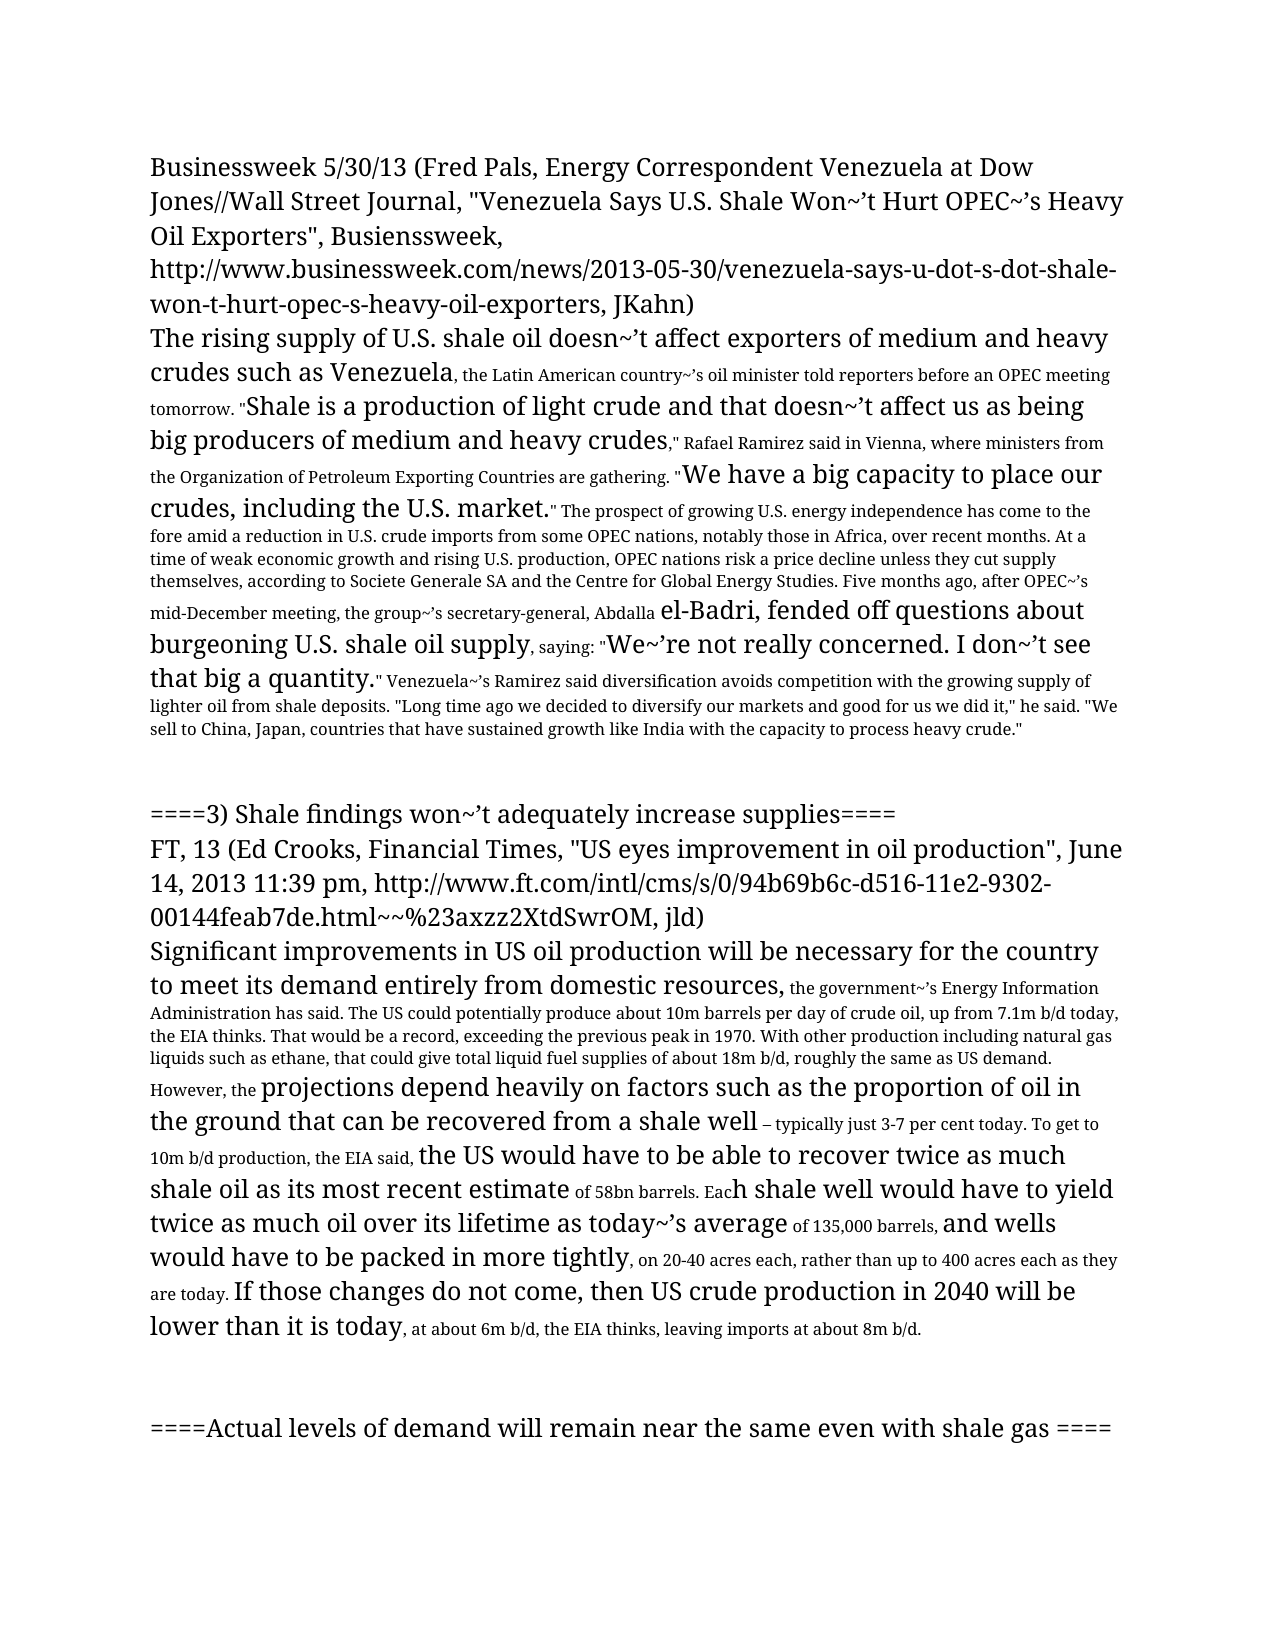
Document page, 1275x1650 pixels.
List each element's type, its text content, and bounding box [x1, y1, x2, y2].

text Significant improvements in US oil production will be necessary for the country to meet its demand entirely from domestic resources, the government~’s Energy Information Administration has said. The US could potentially produce about 10m barrels per day of crude oil, up from 7.1m b/d today, the EIA thinks. That would be a record, exceeding the previous peak in 1970. With other production including natural gas liquids such as ethane, that could give total liquid fuel supplies of about 18m b/d, roughly the same as US demand. However, the projections depend heavily on factors such as the proportion of oil in the ground that can be recovered from a shale well – typically just 3-7 per cent today. To get to 10m b/d production, the EIA said, the US would have to be able to recover twice as much shale oil as its most recent estimate of 58bn barrels. Each shale well would have to yield twice as much oil over its lifetime as today~’s average of 135,000 barrels, and wells would have to be packed in more tightly, on 20-40 acres each, rather than up to 400 acres each as they are today. If those changes do not come, then US crude production in 2040 will be lower than it is today, at about 6m b/d, the EIA thinks, leaving imports at about 8m b/d. [150, 933, 1125, 1342]
text Businessweek 5/30/13 (Fred Pals, Energy Correspondent Venezuela at Dow Jones//Wall Street Journal, "Venezuela Says U.S. Shale Won~’t Hurt OPEC~’s Heavy Oil Exporters", Busienssweek, http://www.businessweek.com/news/2013-05-30/venezuela-says-u-dot-s-dot-shale-won-t-hurt-opec-s-heavy-oil-exporters, JKahn) [150, 150, 1125, 320]
text ====Actual levels of demand will remain near the same even with shale gas ==== [150, 1410, 1125, 1444]
text ====3) Shale findings won~’t adequately increase supplies==== [150, 797, 1125, 831]
text FT, 13 (Ed Crooks, Financial Times, "US eyes improvement in oil production", June 14, 2013 11:39 pm, http://www.ft.com/intl/cms/s/0/94b69b6c-d516-11e2-9302-00144feab7de.html~~%23axzz2XtdSwrOM, jld) [150, 831, 1125, 933]
text The rising supply of U.S. shale oil doesn~’t affect exporters of medium and heavy crudes such as Venezuela, the Latin American country~’s oil minister told reporters before an OPEC meeting tomorrow. "Shale is a production of light crude and that doesn~’t affect us as being big producers of medium and heavy crudes," Rafael Ramirez said in Vienna, where ministers from the Organization of Petroleum Exporting Countries are gathering. "We have a big capacity to place our crudes, including the U.S. market." The prospect of growing U.S. energy independence has come to the fore amid a reduction in U.S. crude imports from some OPEC nations, notably those in Africa, over recent months. At a time of weak economic growth and rising U.S. production, OPEC nations risk a price decline unless they cut supply themselves, according to Societe Generale SA and the Centre for Global Energy Studies. Five months ago, after OPEC~’s mid-December meeting, the group~’s secretary-general, Abdalla el-Badri, fended off questions about burgeoning U.S. shale oil supply, saying: "We~’re not really concerned. I don~’t see that big a quantity." Venezuela~’s Ramirez said diversification avoids competition with the growing supply of lighter oil from shale deposits. "Long time ago we decided to diversify our markets and good for us we did it," he said. "We sell to China, Japan, countries that have sustained growth like India with the capacity to process heavy crude." [150, 320, 1125, 740]
